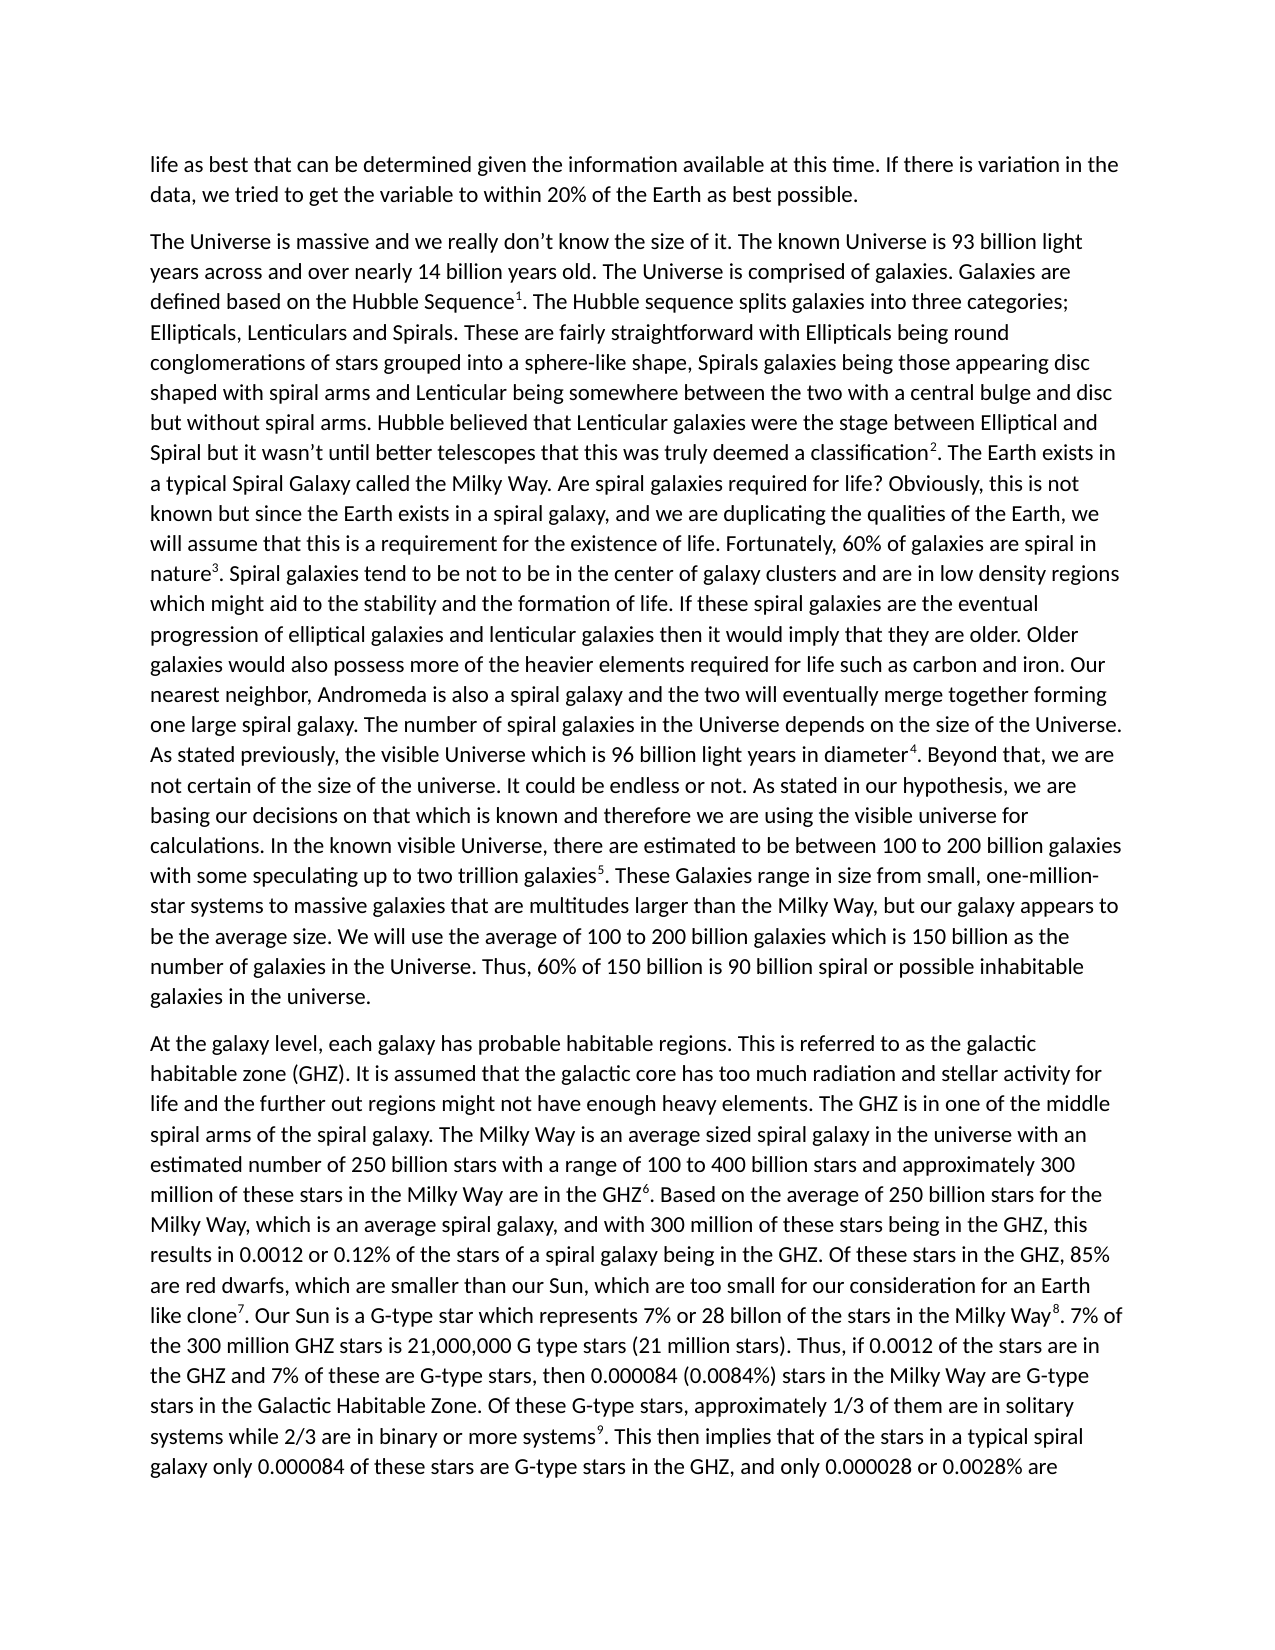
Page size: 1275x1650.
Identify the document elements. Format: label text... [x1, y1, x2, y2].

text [150, 150, 1125, 208]
text The Universe is massive and we really don’t know the size of it. The known Universe is 93 billion light years across and over nearly 14 billion years old. The Universe is comprised of galaxies. Galaxies are defined based on the Hubble Sequence1. The Hubble sequence splits galaxies into three categories; Ellipticals, Lenticulars and Spirals. These are fairly straightforward with Ellipticals being round conglomerations of stars grouped into a sphere-like shape, Spirals galaxies being those appearing disc shaped with spiral arms and Lenticular being somewhere between the two with a central bulge and disc but without spiral arms. Hubble believed that Lenticular galaxies were the stage between Elliptical and Spiral but it wasn’t until better telescopes that this was truly deemed a classification2. The Earth exists in a typical Spiral Galaxy called the Milky Way. Are spiral galaxies required for life? Obviously, this is not known but since the Earth exists in a spiral galaxy, and we are duplicating the qualities of the Earth, we will assume that this is a requirement for the existence of life. Fortunately, 60% of galaxies are spiral in nature3. Spiral galaxies tend to be not to be in the center of galaxy clusters and are in low density regions which might aid to the stability and the formation of life. If these spiral galaxies are the eventual progression of elliptical galaxies and lenticular galaxies then it would imply that they are older. Older galaxies would also possess more of the heavier elements required for life such as carbon and iron. Our nearest neighbor, Andromeda is also a spiral galaxy and the two will eventually merge together forming one large spiral galaxy. The number of spiral galaxies in the Universe depends on the size of the Universe. As stated previously, the visible Universe which is 96 billion light years in diameter4. Beyond that, we are not certain of the size of the universe. It could be endless or not. As stated in our hypothesis, we are basing our decisions on that which is known and therefore we are using the visible universe for calculations. In the known visible Universe, there are estimated to be between 100 to 200 billion galaxies with some speculating up to two trillion galaxies5. These Galaxies range in size from small, one-million-star systems to massive galaxies that are multitudes larger than the Milky Way, but our galaxy appears to be the average size. We will use the average of 100 to 200 billion galaxies which is 150 billion as the number of galaxies in the Universe. Thus, 60% of 150 billion is 90 billion spiral or possible inhabitable galaxies in the universe. [150, 227, 1125, 1010]
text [150, 1029, 1125, 1480]
